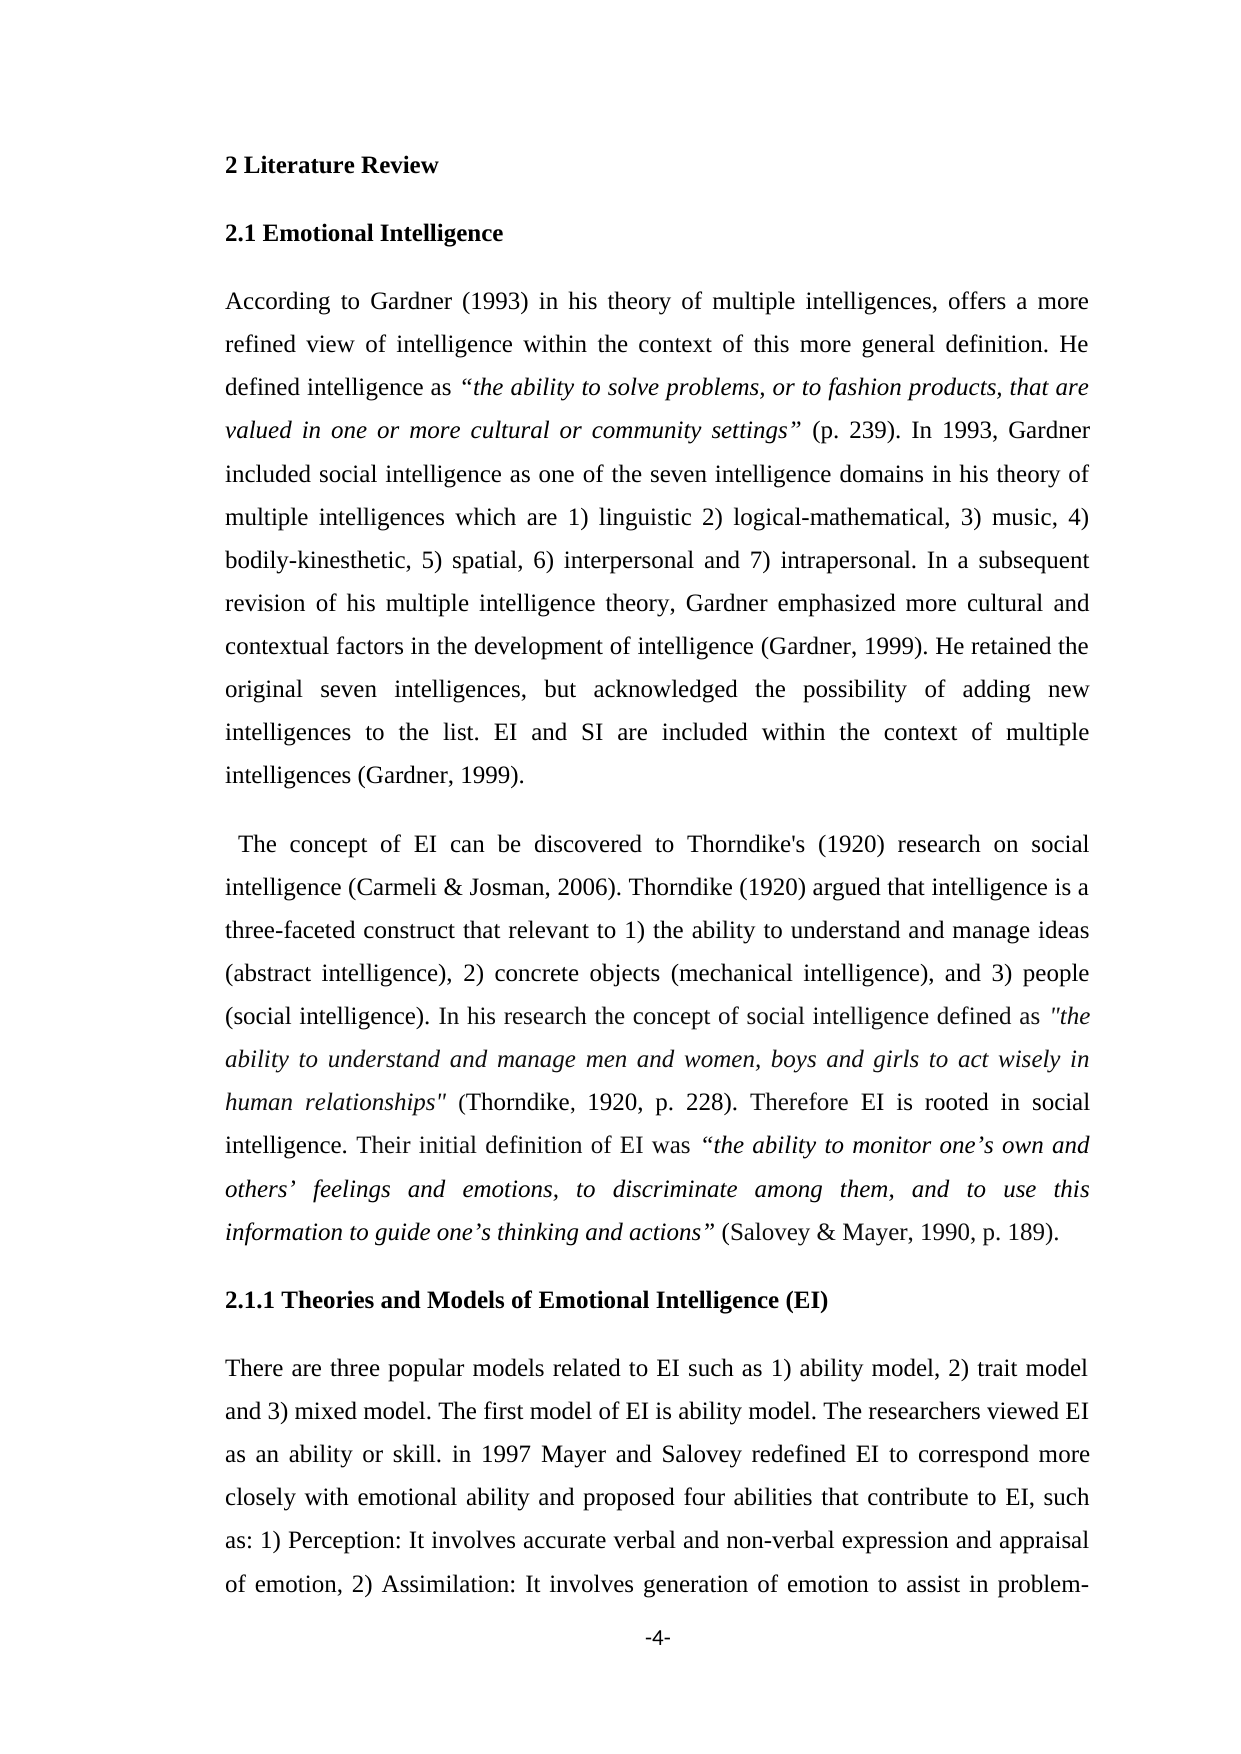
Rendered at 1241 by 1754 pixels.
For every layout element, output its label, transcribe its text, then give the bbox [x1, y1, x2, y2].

text 2.1 Emotional Intelligence [225, 218, 1090, 247]
text According to Gardner (1993) in his theory of multiple intelligences, offers a more refined view of intelligence within the context of this more general definition. He defined intelligence as “the ability to solve problems, or to fashion products, that are valued in one or more cultural or community settings” (p. 239). In 1993, Gardner included social intelligence as one of the seven intelligence domains in his theory of multiple intelligences which are 1) linguistic 2) logical-mathematical, 3) music, 4) bodily-kinesthetic, 5) spatial, 6) interpersonal and 7) intrapersonal. In a subsequent revision of his multiple intelligence theory, Gardner emphasized more cultural and contextual factors in the development of intelligence (Gardner, 1999). He retained the original seven intelligences, but acknowledged the possibility of adding new intelligences to the list. EI and SI are included within the context of multiple intelligences (Gardner, 1999). [225, 286, 1090, 789]
text The concept of EI can be discovered to Thorndike's (1920) research on social intelligence (Carmeli & Josman, 2006). Thorndike (1920) argued that intelligence is a three-faceted construct that relevant to 1) the ability to understand and manage ideas (abstract intelligence), 2) concrete objects (mechanical intelligence), and 3) people (social intelligence). In his research the concept of social intelligence defined as "the ability to understand and manage men and women, boys and girls to act wisely in human relationships" (Thorndike, 1920, p. 228). Therefore EI is rooted in social intelligence. Their initial definition of EI was “the ability to monitor one’s own and others’ feelings and emotions, to discriminate among them, and to use this information to guide one’s thinking and actions” (Salovey & Mayer, 1990, p. 189). [225, 829, 1090, 1246]
text 2 Literature Review [225, 150, 1090, 179]
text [225, 1353, 1090, 1597]
text 2.1.1 Theories and Models of Emotional Intelligence (EI) [225, 1285, 1090, 1314]
